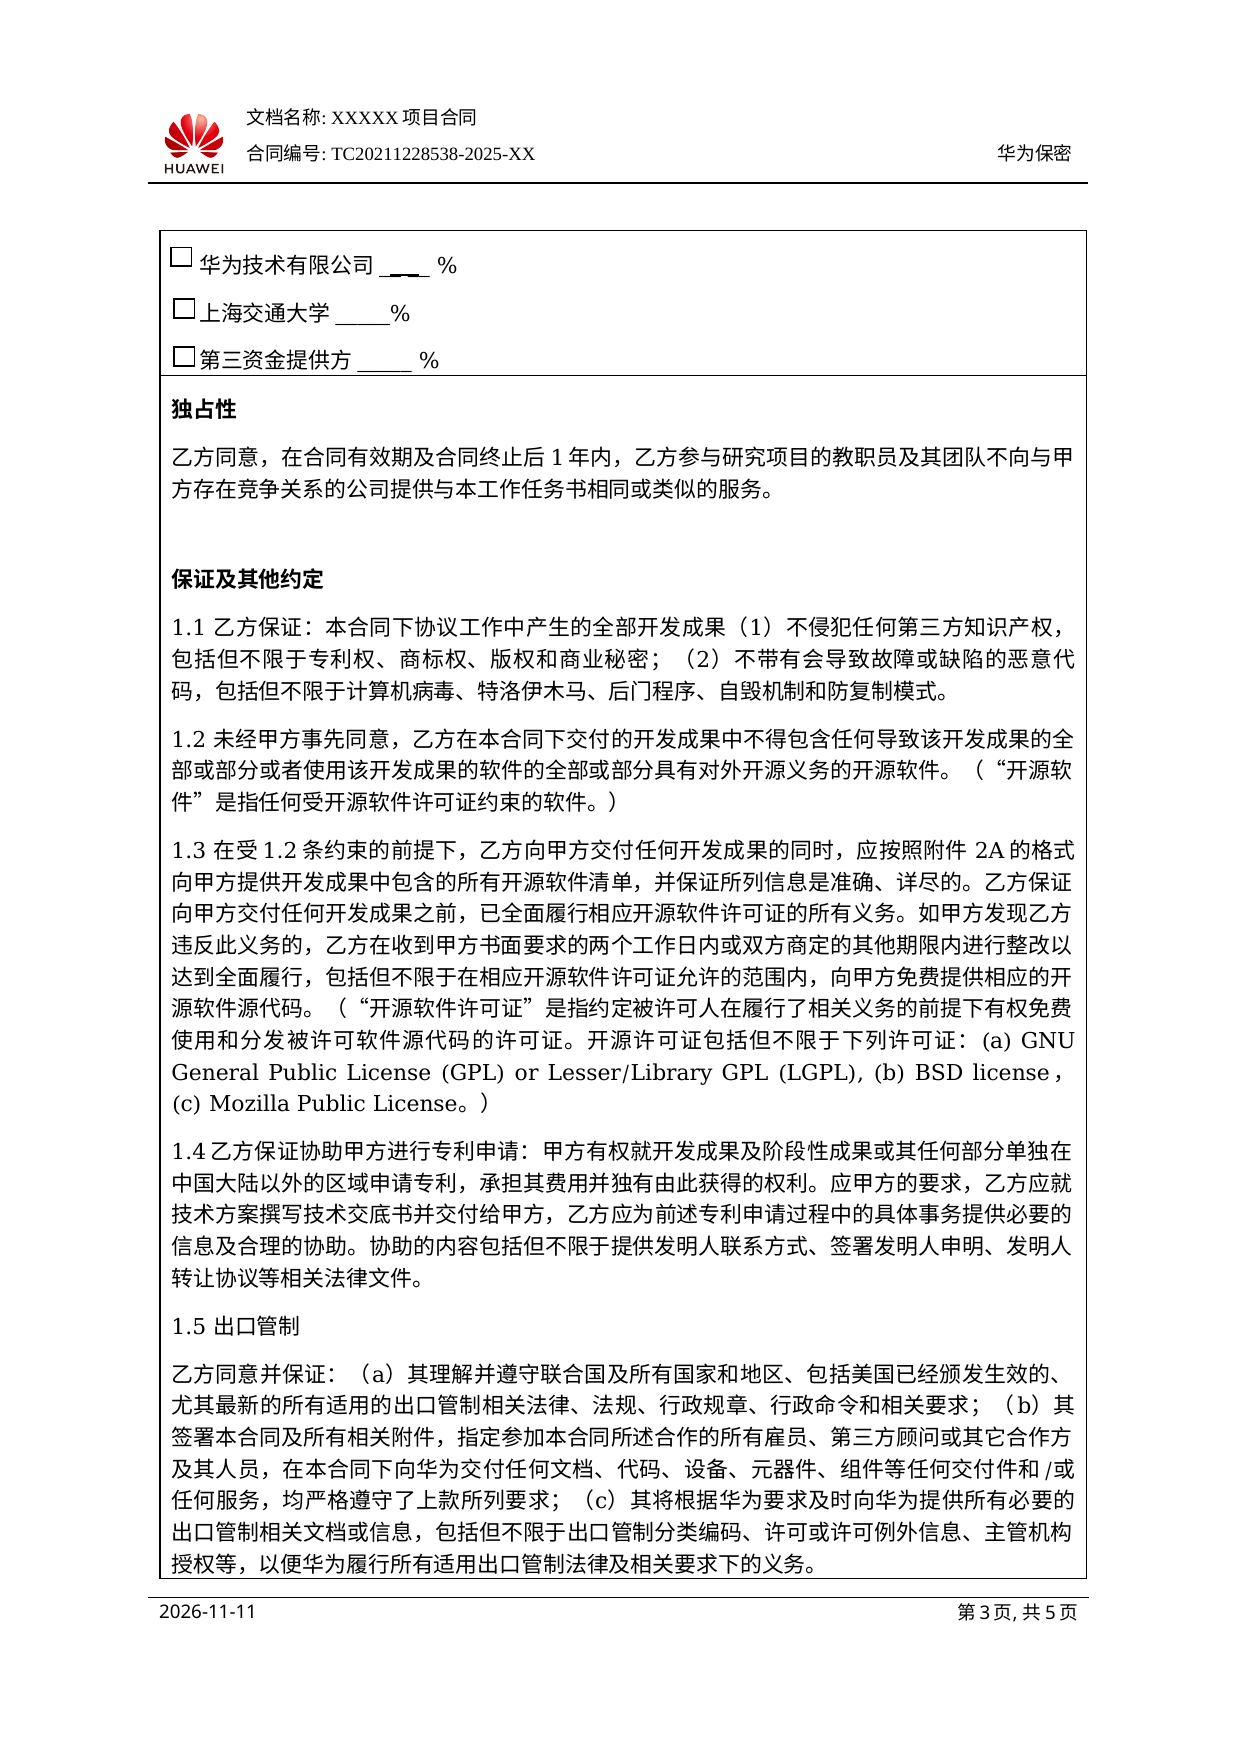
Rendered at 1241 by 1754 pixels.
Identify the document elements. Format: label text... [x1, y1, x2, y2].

table_cell 本研究项目成果及其知识产权所有权分配： 华为技术有限公司 __ __ % 上海交通大学 _____% 第三资金提供方 _____ % [161, 231, 1086, 375]
picture [153, 102, 234, 183]
